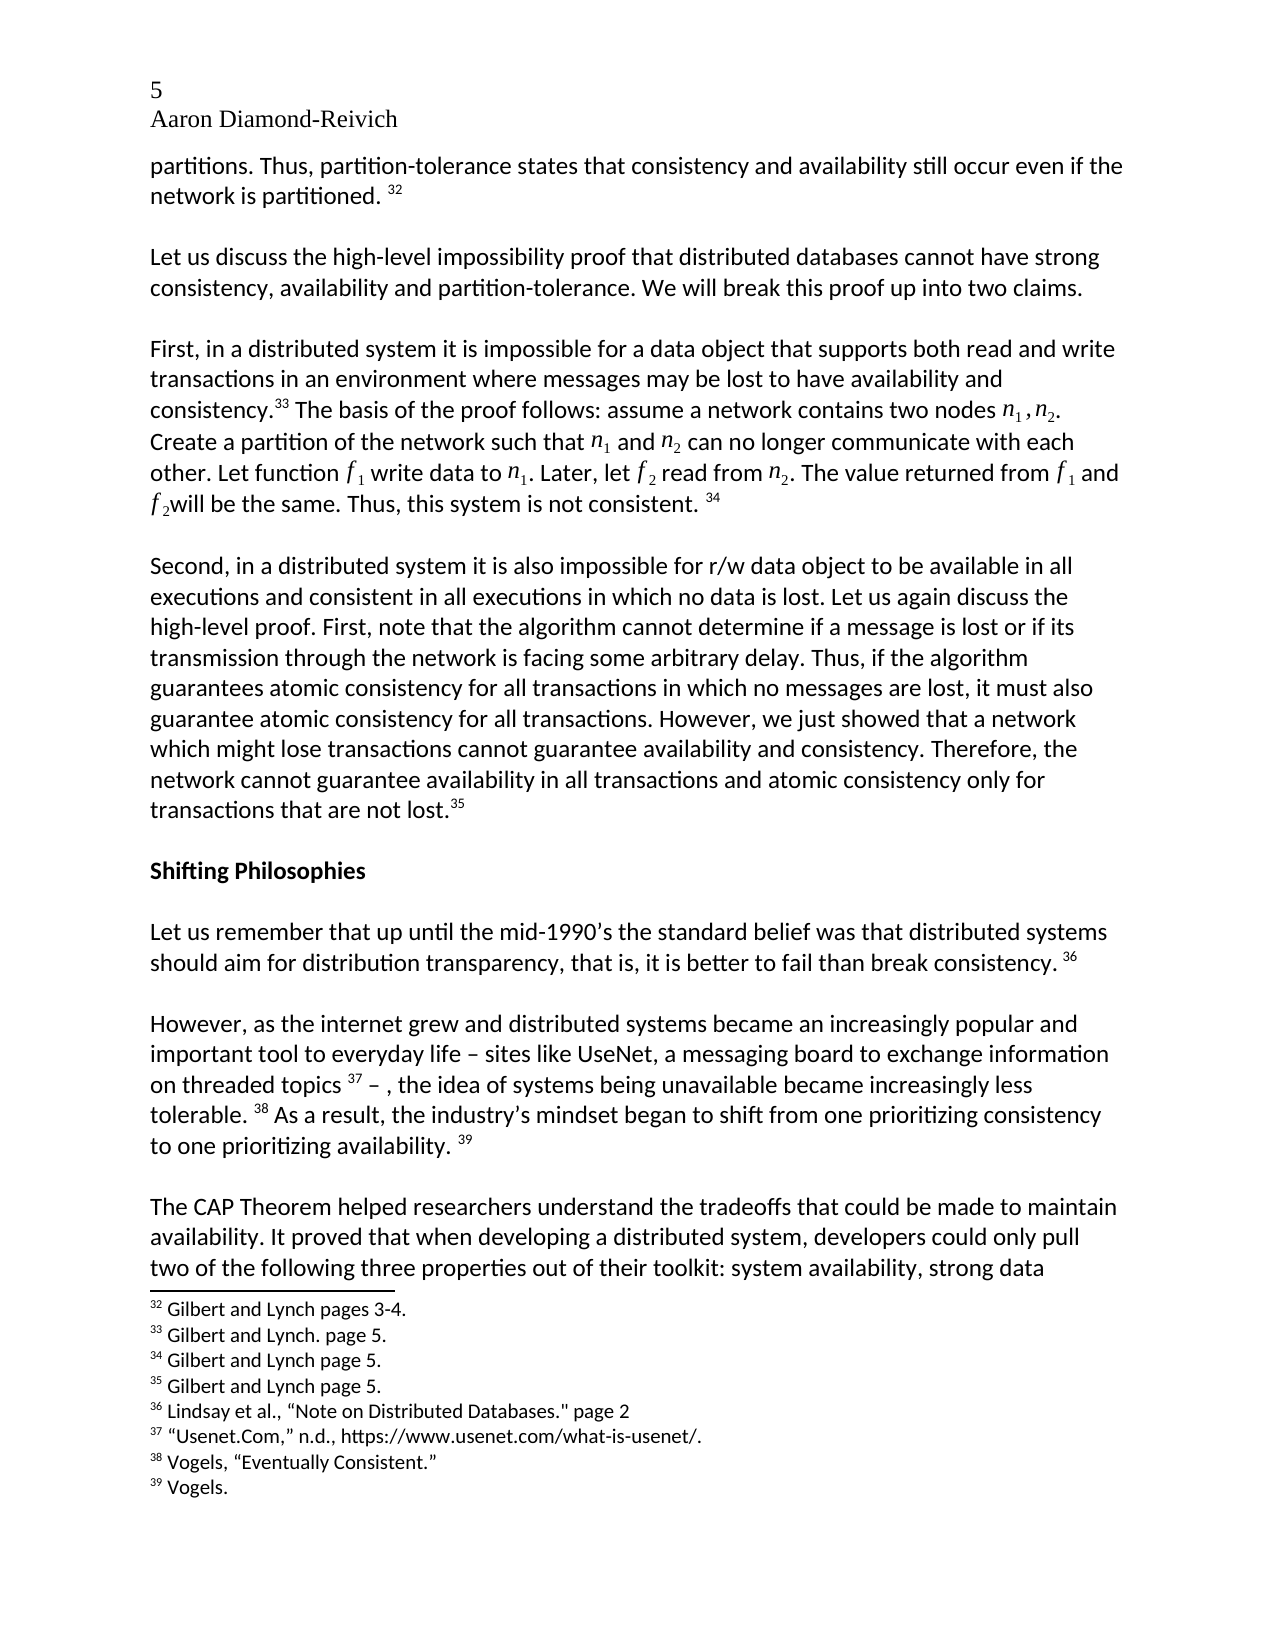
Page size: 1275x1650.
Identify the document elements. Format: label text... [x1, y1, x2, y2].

text Second, in a distributed system it is also impossible for r/w data object to be available in all executions and consistent in all executions in which no data is lost. Let us again discuss the high-level proof. First, note that the algorithm cannot determine if a message is lost or if its transmission through the network is facing some arbitrary delay. Thus, if the algorithm guarantees atomic consistency for all transactions in which no messages are lost, it must also guarantee atomic consistency for all transactions. However, we just showed that a network which might lose transactions cannot guarantee availability and consistency. Therefore, the network cannot guarantee availability in all transactions and atomic consistency only for transactions that are not lost. [150, 550, 1125, 825]
text Let us remember that up until the mid-1990’s the standard belief was that distributed systems should aim for distribution transparency, that is, it is better to fail than break consistency. [150, 916, 1125, 977]
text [150, 1191, 1125, 1283]
text First, in a distributed system it is impossible for a data object that supports both read and write transactions in an environment where messages may be lost to have availability and consistency. The basis of the proof follows: assume a network contains two nodes . Create a partition of the network such that and can no longer communicate with each other. Let function write data to . Later, let read from . The value returned from and will be the same. Thus, this system is not consistent. [150, 333, 1125, 519]
text Let us discuss the high-level impossibility proof that distributed databases cannot have strong consistency, availability and partition-tolerance. We will break this proof up into two claims. [150, 242, 1125, 303]
text However, as the internet grew and distributed systems became an increasingly popular and important tool to everyday life – sites like UseNet, a messaging board to exchange information on threaded topics – , the idea of systems being unavailable became increasingly less tolerable. As a result, the industry’s mindset began to shift from one prioritizing consistency to one prioritizing availability. [150, 1008, 1125, 1161]
text Shifting Philosophies [150, 855, 1125, 886]
text In 2002, researchers from MIT formalized the CAP theorem, which states, “it is impossible for a web service to provide the following three guarantees:” “consistency”, “availability”, and “partition-tolerance.” Consistency is the guarantee that there exists some ordering of all operations such that it appears as if each operation occurred at one singular instant. You can think of this as making the execution in a distributed environment look as if it were on a singular node. Availability says that any request that reaches a node that does not fail must eventually terminate with some response. And finally, a partition is the a division of the nodes in a network such that there are no successful communications between nodes in different partitions. Thus, partition-tolerance states that consistency and availability still occur even if the network is partitioned. [150, 150, 1125, 211]
